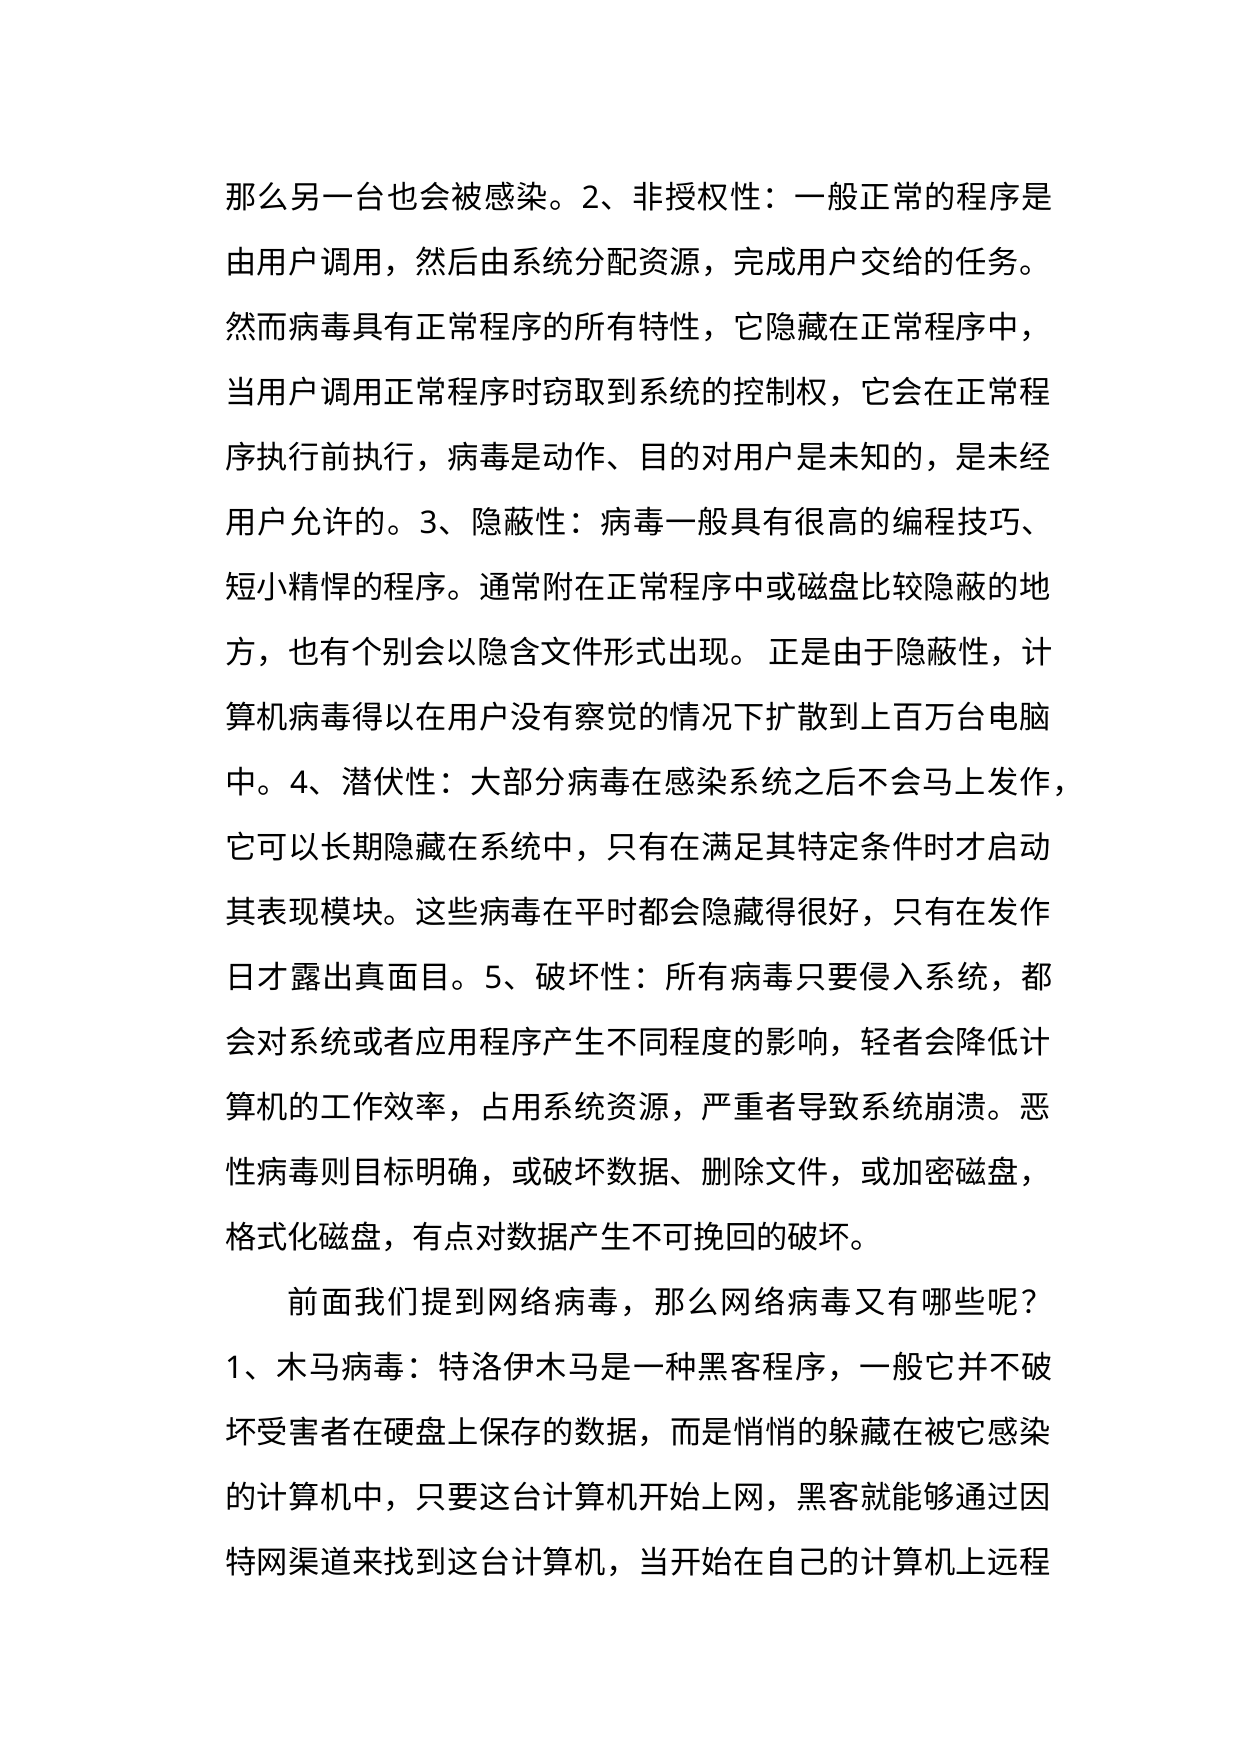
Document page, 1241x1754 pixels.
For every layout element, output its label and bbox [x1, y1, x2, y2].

list [225, 162, 1053, 1267]
list [225, 1267, 1053, 1592]
